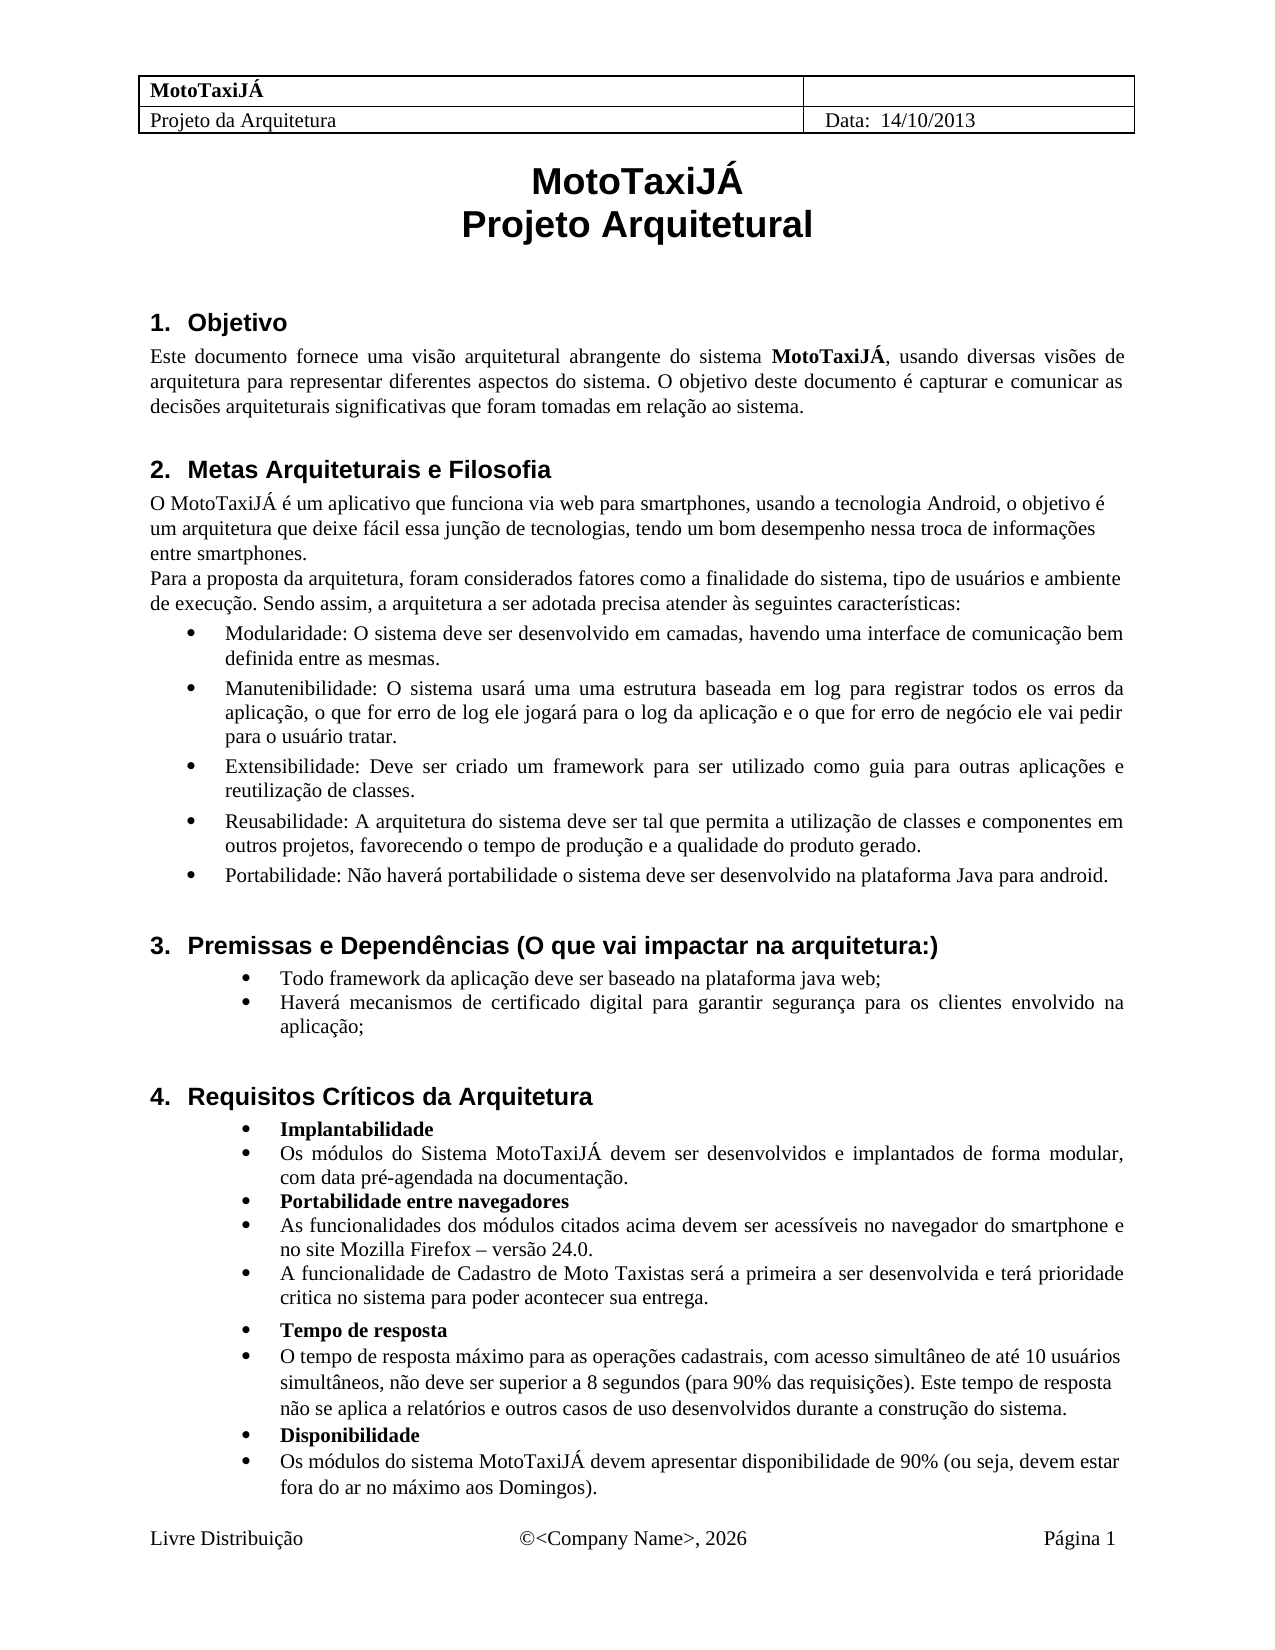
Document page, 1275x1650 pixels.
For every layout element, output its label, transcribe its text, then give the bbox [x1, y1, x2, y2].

list Reusabilidade: A arquitetura do sistema deve ser tal que permita a utilização de classes e componentes em outros projetos, favorecendo o tempo de produção e a qualidade do produto gerado. [187, 808, 1125, 857]
list Portabilidade: Não haverá portabilidade o sistema deve ser desenvolvido na plataforma Java para android. [187, 863, 1125, 887]
list Disponibilidade [242, 1420, 1125, 1447]
text O MotoTaxiJÁ é um aplicativo que funciona via web para smartphones, usando a tecnologia Android, o objetivo é um arquitetura que deixe fácil essa junção de tecnologias, tendo um bom desempenho nessa troca de informações entre smartphones. [150, 490, 1125, 565]
subtitle Requisitos Críticos da Arquitetura [150, 1082, 1125, 1110]
subtitle Objetivo [150, 308, 1125, 336]
subtitle Premissas e Dependências (O que vai impactar na arquitetura:) [150, 931, 1125, 959]
text Para a proposta da arquitetura, foram considerados fatores como a finalidade do sistema, tipo de usuários e ambiente de execução. Sendo assim, a arquitetura a ser adotada precisa atender às seguintes características: [150, 565, 1125, 615]
list Haverá mecanismos de certificado digital para garantir segurança para os clientes envolvido na aplicação; [242, 990, 1125, 1038]
title Projeto Arquitetural [150, 202, 1125, 245]
list As funcionalidades dos módulos citados acima devem ser acessíveis no navegador do smartphone e no site Mozilla Firefox – versão 24.0. [242, 1213, 1125, 1261]
list Os módulos do Sistema MotoTaxiJÁ devem ser desenvolvidos e implantados de forma modular, com data pré-agendada na documentação. [242, 1141, 1125, 1189]
text Este documento fornece uma visão arquitetural abrangente do sistema MotoTaxiJÁ, usando diversas visões de arquitetura para representar diferentes aspectos do sistema. O objetivo deste documento é capturar e comunicar as decisões arquiteturais significativas que foram tomadas em relação ao sistema. [150, 343, 1125, 418]
list Implantabilidade [242, 1117, 1125, 1141]
subtitle Metas Arquiteturais e Filosofia [150, 455, 1125, 484]
list Manutenibilidade: O sistema usará uma uma estrutura baseada em log para registrar todos os erros da aplicação, o que for erro de log ele jogará para o log da aplicação e o que for erro de negócio ele vai pedir para o usuário tratar. [187, 676, 1125, 748]
list Portabilidade entre navegadores [242, 1189, 1125, 1213]
title MotoTaxiJÁ [150, 159, 1125, 202]
list Extensibilidade: Deve ser criado um framework para ser utilizado como guia para outras aplicações e reutilização de classes. [187, 754, 1125, 802]
list Os módulos do sistema MotoTaxiJÁ devem apresentar disponibilidade de 90% (ou seja, devem estar fora do ar no máximo aos Domingos). [242, 1447, 1125, 1499]
list Todo framework da aplicação deve ser baseado na plataforma java web; [242, 966, 1125, 990]
list A funcionalidade de Cadastro de Moto Taxistas será a primeira a ser desenvolvida e terá prioridade critica no sistema para poder acontecer sua entrega. [242, 1261, 1125, 1309]
list Modularidade: O sistema deve ser desenvolvido em camadas, havendo uma interface de comunicação bem definida entre as mesmas. [187, 621, 1125, 669]
list Tempo de resposta [242, 1315, 1125, 1342]
